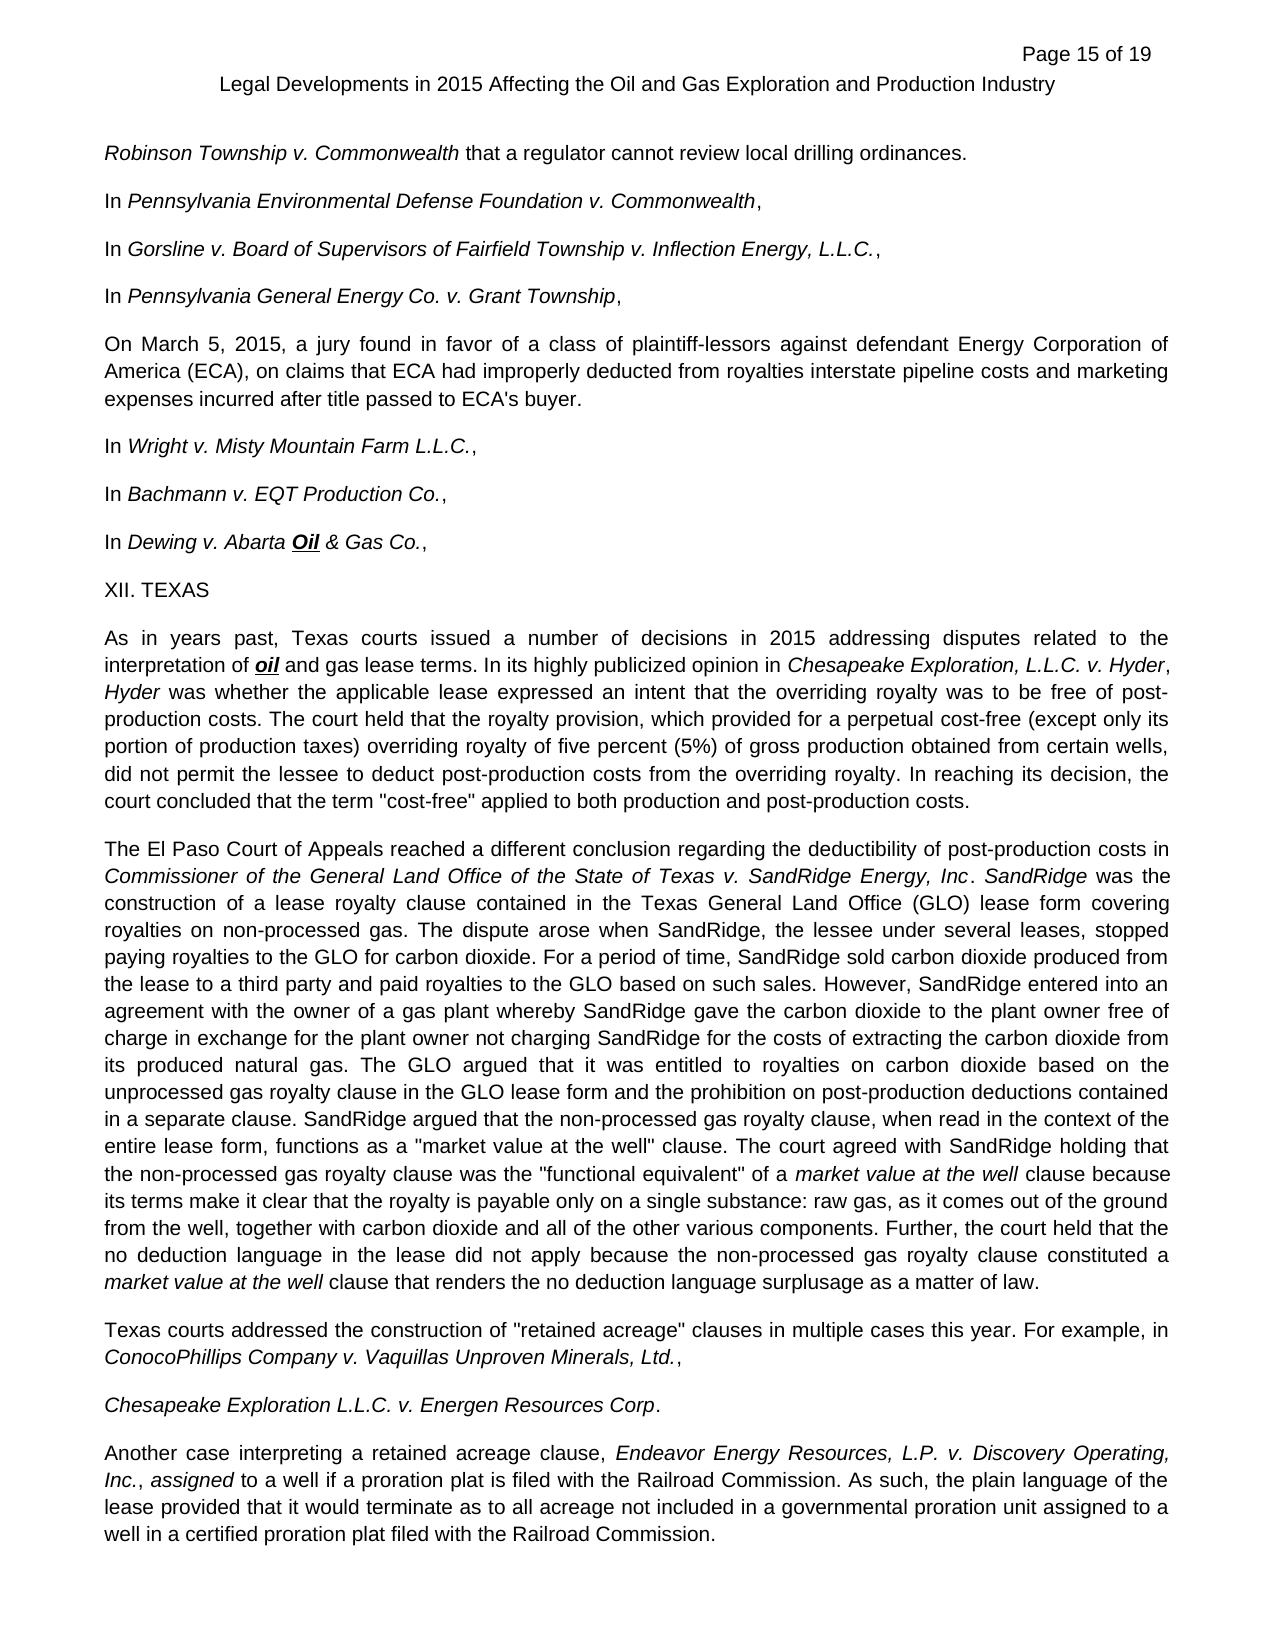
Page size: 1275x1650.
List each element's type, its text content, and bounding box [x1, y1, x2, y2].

text In Wright v. Misty Mountain Farm L.L.C., [104, 431, 1171, 458]
text In Pennsylvania Environmental Defense Foundation v. Commonwealth, [104, 185, 1171, 212]
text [104, 137, 1171, 164]
text In Dewing v. Abarta Oil & Gas Co., [104, 527, 1171, 554]
text Chesapeake Exploration L.L.C. v. Energen Resources Corp. [104, 1389, 1171, 1417]
text In Pennsylvania General Energy Co. v. Grant Township, [104, 281, 1171, 308]
text XII. TEXAS [104, 575, 1171, 602]
text In Bachmann v. EQT Production Co., [104, 479, 1171, 506]
text The El Paso Court of Appeals reached a different conclusion regarding the deductibility of post-production costs in Commissioner of the General Land Office of the State of Texas v. SandRidge Energy, Inc. SandRidge was the construction of a lease royalty clause contained in the Texas General Land Office (GLO) lease form covering royalties on non-processed gas. The dispute arose when SandRidge, the lessee under several leases, stopped paying royalties to the GLO for carbon dioxide. For a period of time, SandRidge sold carbon dioxide produced from the lease to a third party and paid royalties to the GLO based on such sales. However, SandRidge entered into an agreement with the owner of a gas plant whereby SandRidge gave the carbon dioxide to the plant owner free of charge in exchange for the plant owner not charging SandRidge for the costs of extracting the carbon dioxide from its produced natural gas. The GLO argued that it was entitled to royalties on carbon dioxide based on the unprocessed gas royalty clause in the GLO lease form and the prohibition on post-production deductions contained in a separate clause. SandRidge argued that the non-processed gas royalty clause, when read in the context of the entire lease form, functions as a "market value at the well" clause. The court agreed with SandRidge holding that the non-processed gas royalty clause was the "functional equivalent" of a market value at the well clause because its terms make it clear that the royalty is payable only on a single substance: raw gas, as it comes out of the ground from the well, together with carbon dioxide and all of the other various components. Further, the court held that the no deduction language in the lease did not apply because the non-processed gas royalty clause constituted a market value at the well clause that renders the no deduction language surplusage as a matter of law. [104, 833, 1171, 1294]
text Texas courts addressed the construction of "retained acreage" clauses in multiple cases this year. For example, in ConocoPhillips Company v. Vaquillas Unproven Minerals, Ltd., [104, 1314, 1171, 1369]
text On March 5, 2015, a jury found in favor of a class of plaintiff-lessors against defendant Energy Corporation of America (ECA), on claims that ECA had improperly deducted from royalties interstate pipeline costs and marketing expenses incurred after title passed to ECA's buyer. [104, 329, 1171, 410]
text Another case interpreting a retained acreage clause, Endeavor Energy Resources, L.P. v. Discovery Operating, Inc., assigned to a well if a proration plat is filed with the Railroad Commission. As such, the plain language of the lease provided that it would terminate as to all acreage not included in a governmental proration unit assigned to a well in a certified proration plat filed with the Railroad Commission. [104, 1437, 1171, 1546]
text As in years past, Texas courts issued a number of decisions in 2015 addressing disputes related to the interpretation of oil and gas lease terms. In its highly publicized opinion in Chesapeake Exploration, L.L.C. v. Hyder, Hyder was whether the applicable lease expressed an intent that the overriding royalty was to be free of post-production costs. The court held that the royalty provision, which provided for a perpetual cost-free (except only its portion of production taxes) overriding royalty of five percent (5%) of gross production obtained from certain wells, did not permit the lessee to deduct post-production costs from the overriding royalty. In reaching its decision, the court concluded that the term "cost-free" applied to both production and post-production costs. [104, 623, 1171, 812]
text In Gorsline v. Board of Supervisors of Fairfield Township v. Inflection Energy, L.L.C., [104, 233, 1171, 260]
